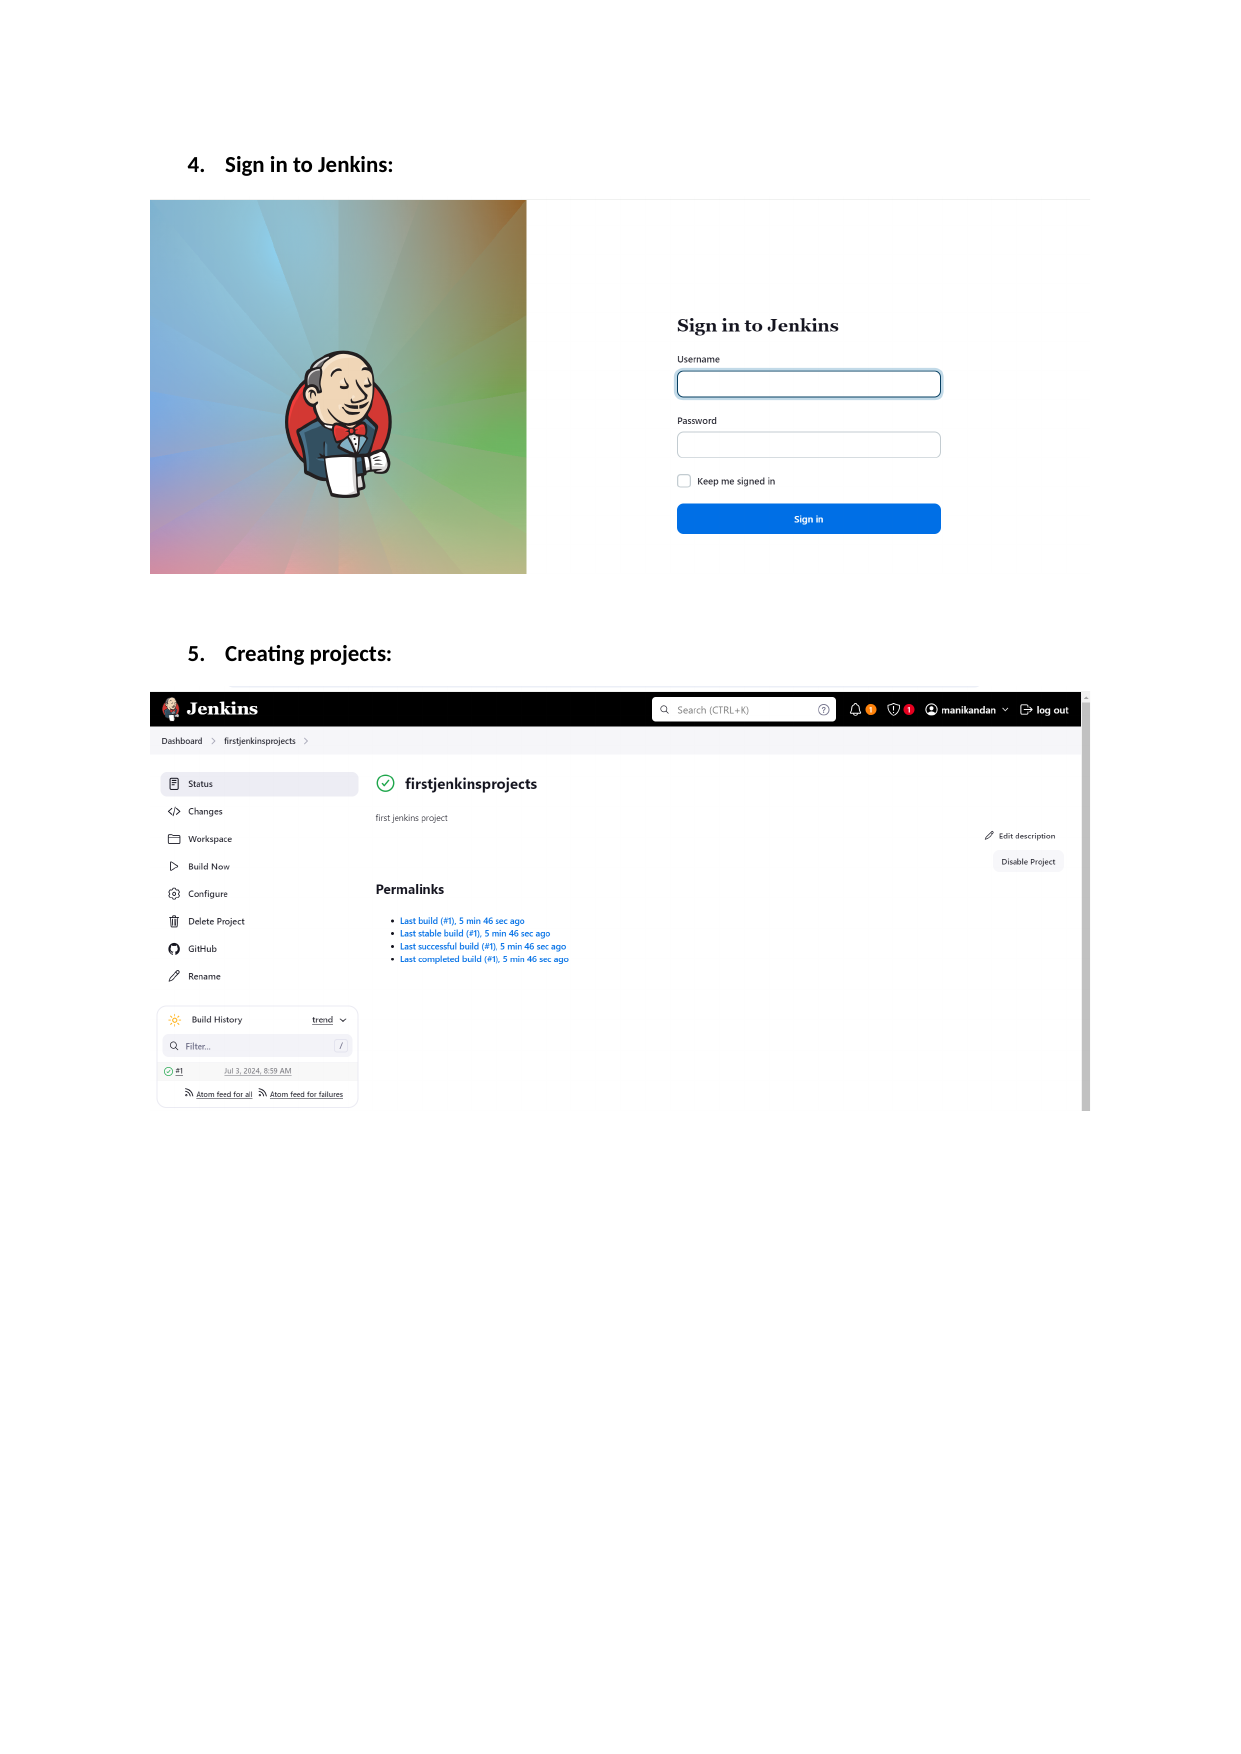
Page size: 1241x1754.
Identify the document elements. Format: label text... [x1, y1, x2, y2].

picture [150, 196, 1091, 574]
list Sign in to Jenkins: [187, 150, 1090, 178]
picture [150, 686, 1091, 1111]
list Creating projects: [187, 639, 1090, 667]
